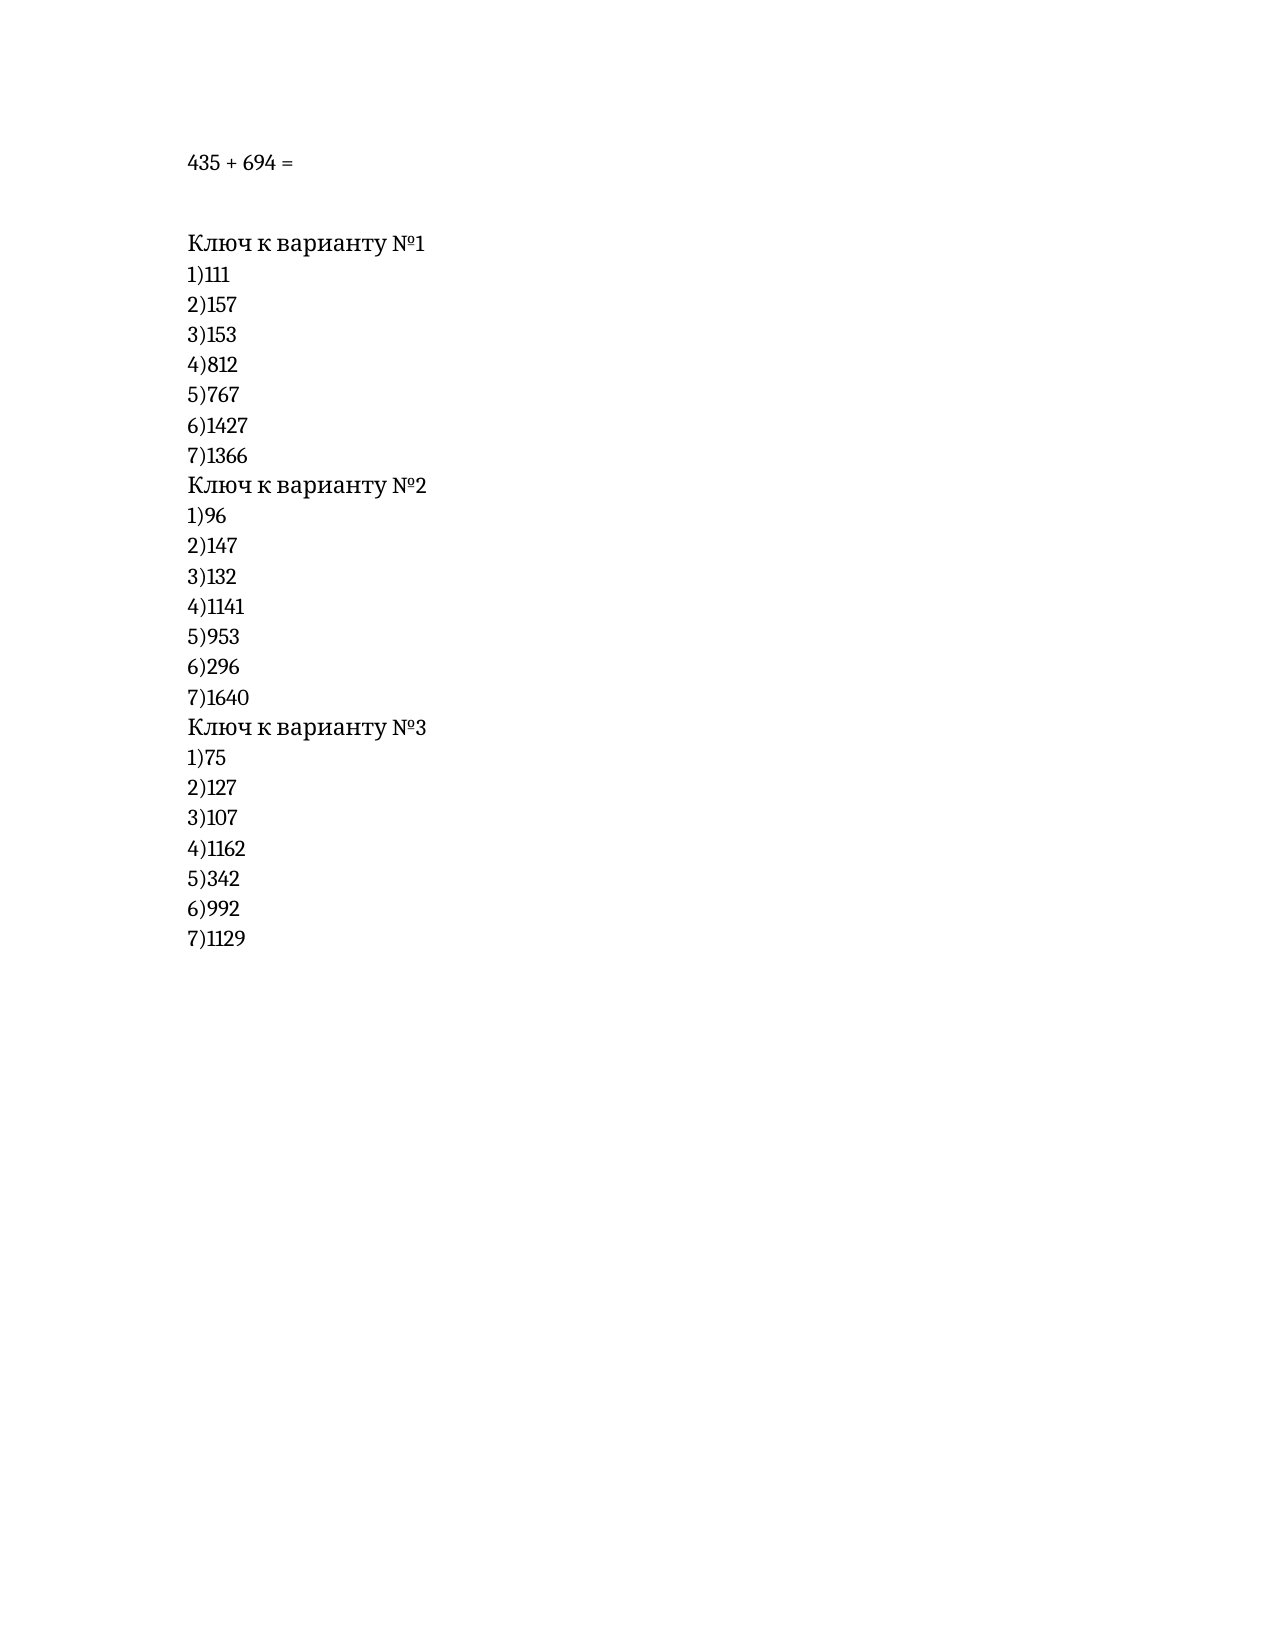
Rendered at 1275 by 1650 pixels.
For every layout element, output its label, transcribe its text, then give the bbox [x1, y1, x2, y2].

text Ключ к варианту №1 1)111 2)157 3)153 4)812 5)767 6)1427 7)1366 Ключ к варианту №2 1)96 2)147 3)132 4)1141 5)953 6)296 7)1640 Ключ к варианту №3 1)75 2)127 3)107 4)1162 5)342 6)992 7)1129 [187, 231, 1087, 983]
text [187, 150, 1087, 207]
